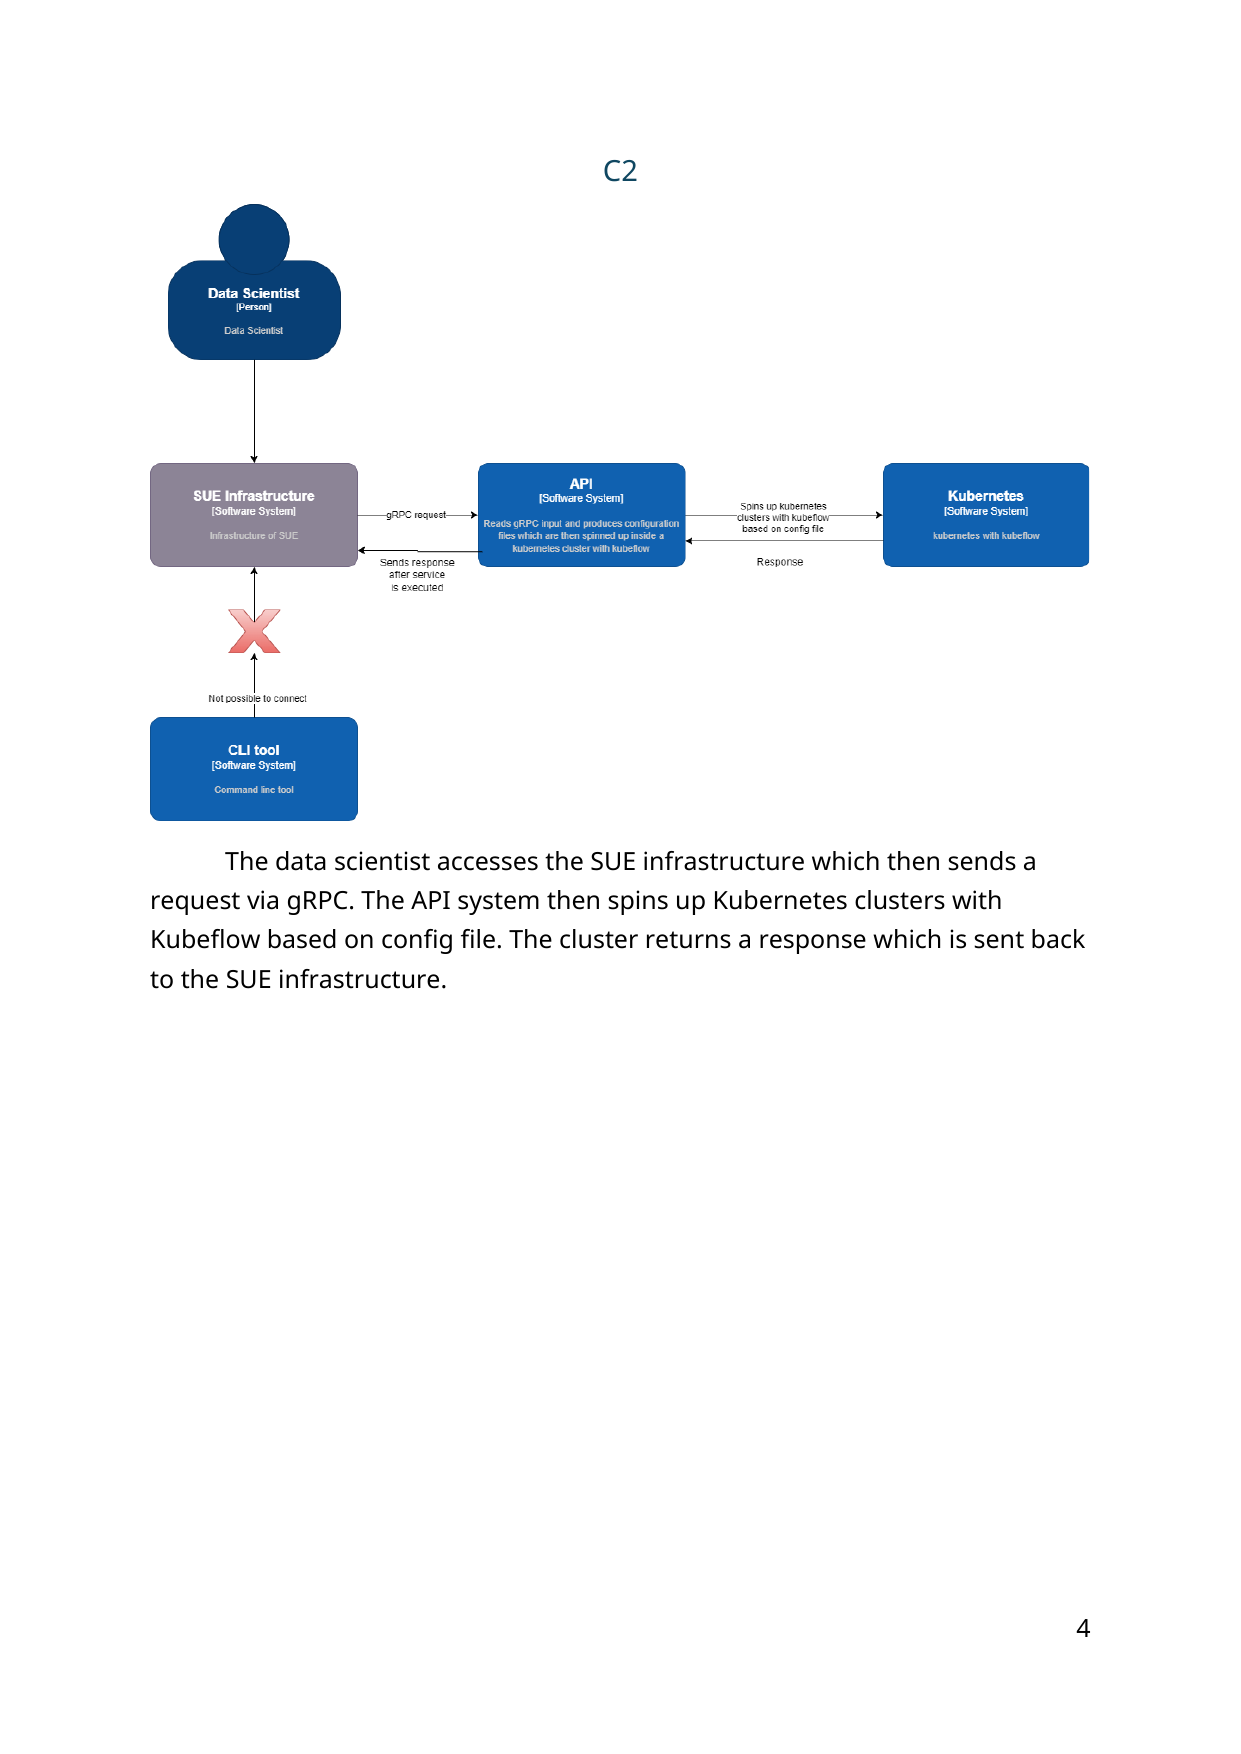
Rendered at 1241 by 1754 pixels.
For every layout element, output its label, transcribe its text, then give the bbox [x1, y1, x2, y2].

subtitle C2 [150, 150, 1090, 190]
text The data scientist accesses the SUE infrastructure which then sends a request via gRPC. The API system then spins up Kubernetes clusters with Kubeflow based on config file. The cluster returns a response which is sent back to the SUE infrastructure. [150, 843, 1090, 996]
picture [150, 204, 1090, 821]
